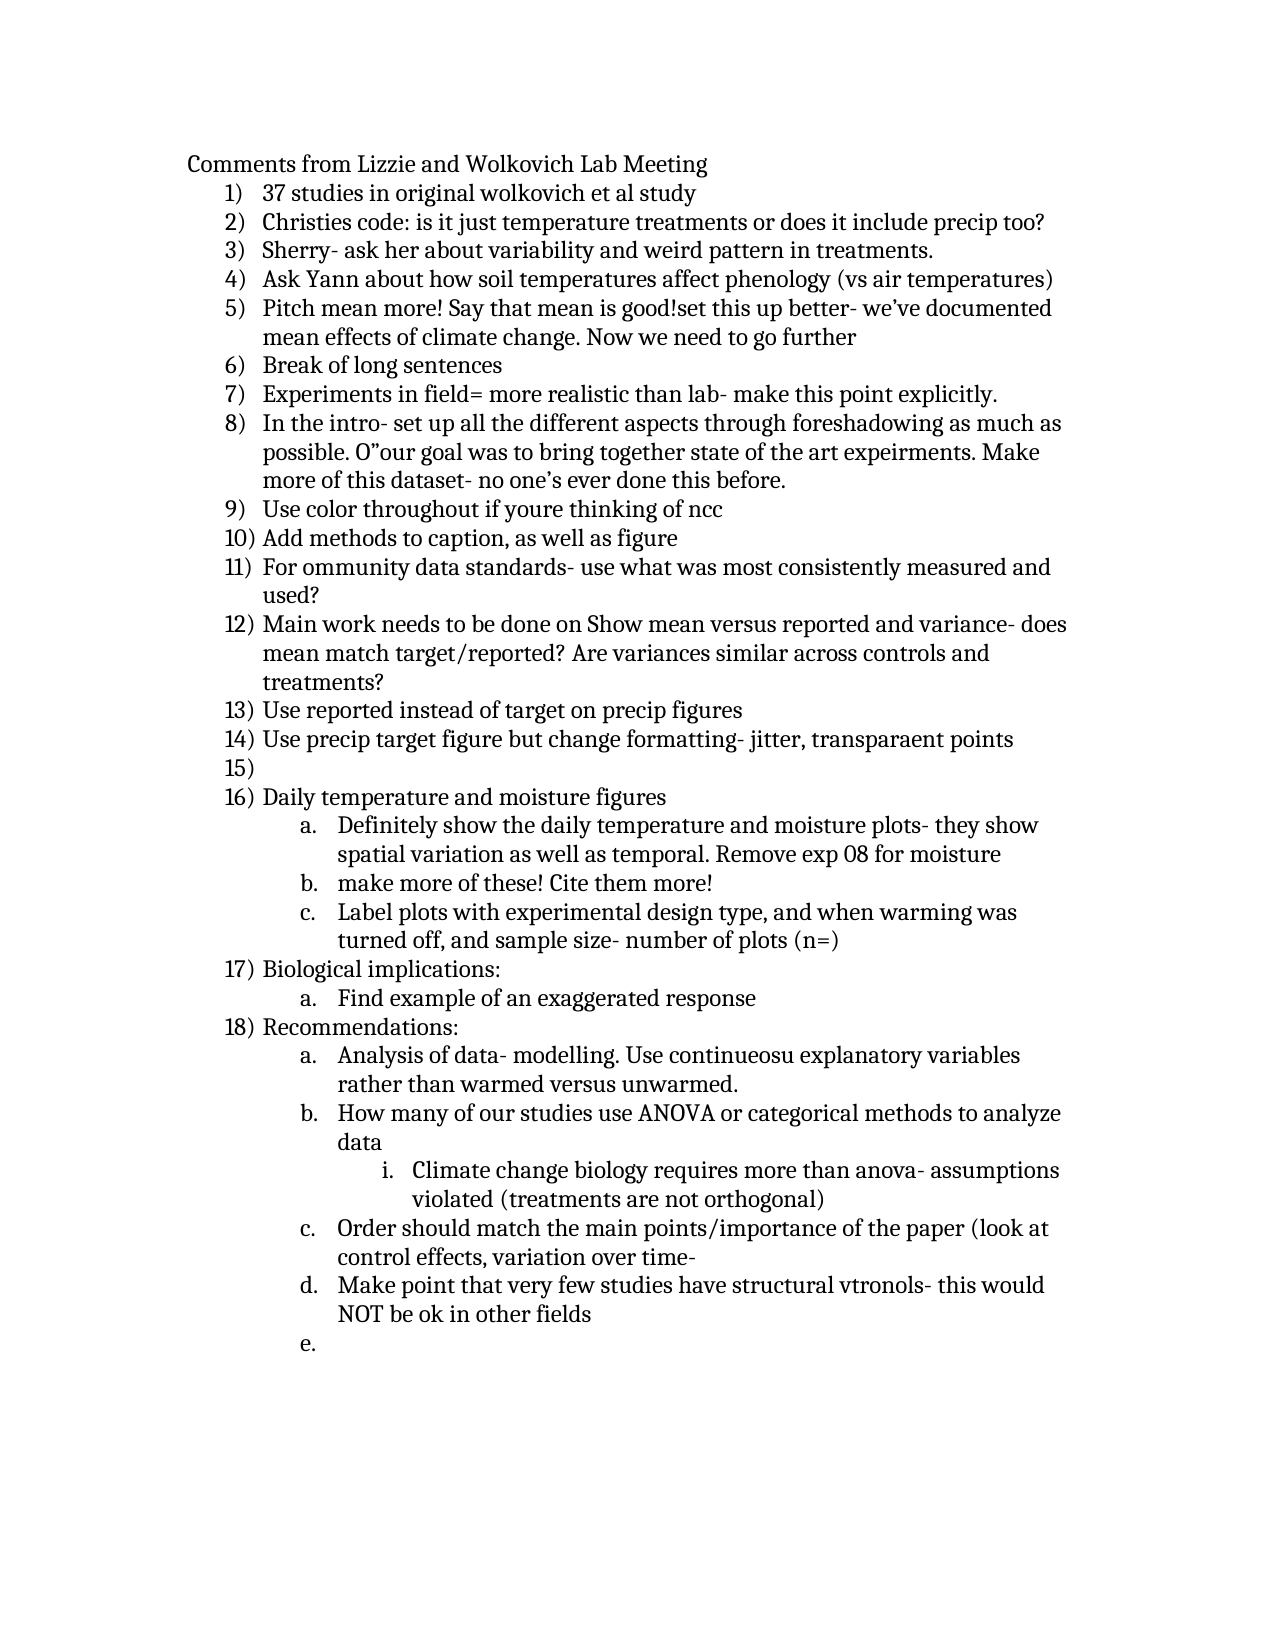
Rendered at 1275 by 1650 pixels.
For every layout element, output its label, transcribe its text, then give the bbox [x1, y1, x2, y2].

list In the intro- set up all the different aspects through foreshadowing as much as possible. O”our goal was to bring together state of the art expeirments. Make more of this dataset- no one’s ever done this before. [225, 409, 1087, 495]
list Climate change biology requires more than anova- assumptions violated (treatments are not orthogonal) [394, 1156, 1087, 1214]
list Sherry- ask her about variability and weird pattern in treatments. [225, 236, 1087, 265]
list Use precip target figure but change formatting- jitter, transparaent points [225, 725, 1087, 754]
list Label plots with experimental design type, and when warming was turned off, and sample size- number of plots (n=) [300, 897, 1087, 955]
list 37 studies in original wolkovich et al study [225, 179, 1087, 207]
list Biological implications: [225, 955, 1087, 984]
list Add methods to caption, as well as figure [225, 524, 1087, 552]
list Find example of an exaggerated response [300, 984, 1087, 1012]
text Comments from Lizzie and Wolkovich Lab Meeting [187, 150, 1087, 179]
list How many of our studies use ANOVA or categorical methods to analyze data [300, 1099, 1087, 1156]
list Christies code: is it just temperature treatments or does it include precip too? [225, 207, 1087, 236]
list Recommendations: [225, 1012, 1087, 1041]
list Pitch mean more! Say that mean is good!set this up better- we’ve documented mean effects of climate change. Now we need to go further [225, 294, 1087, 351]
list Use color throughout if youre thinking of ncc [225, 495, 1087, 524]
list Definitely show the daily temperature and moisture plots- they show spatial variation as well as temporal. Remove exp 08 for moisture [300, 811, 1087, 869]
list Daily temperature and moisture figures [225, 782, 1087, 811]
list Main work needs to be done on Show mean versus reported and variance- does mean match target/reported? Are variances similar across controls and treatments? [225, 610, 1087, 696]
list Analysis of data- modelling. Use continueosu explanatory variables rather than warmed versus unwarmed. [300, 1041, 1087, 1099]
list Order should match the main points/importance of the paper (look at control effects, variation over time- [300, 1214, 1087, 1271]
list make more of these! Cite them more! [300, 869, 1087, 897]
list Break of long sentences [225, 351, 1087, 380]
list Experiments in field= more realistic than lab- make this point explicitly. [225, 380, 1087, 409]
list For ommunity data standards- use what was most consistently measured and used? [225, 552, 1087, 610]
list Make point that very few studies have structural vtronols- this would NOT be ok in other fields [300, 1271, 1087, 1329]
list Use reported instead of target on precip figures [225, 696, 1087, 725]
list Ask Yann about how soil temperatures affect phenology (vs air temperatures) [225, 265, 1087, 294]
